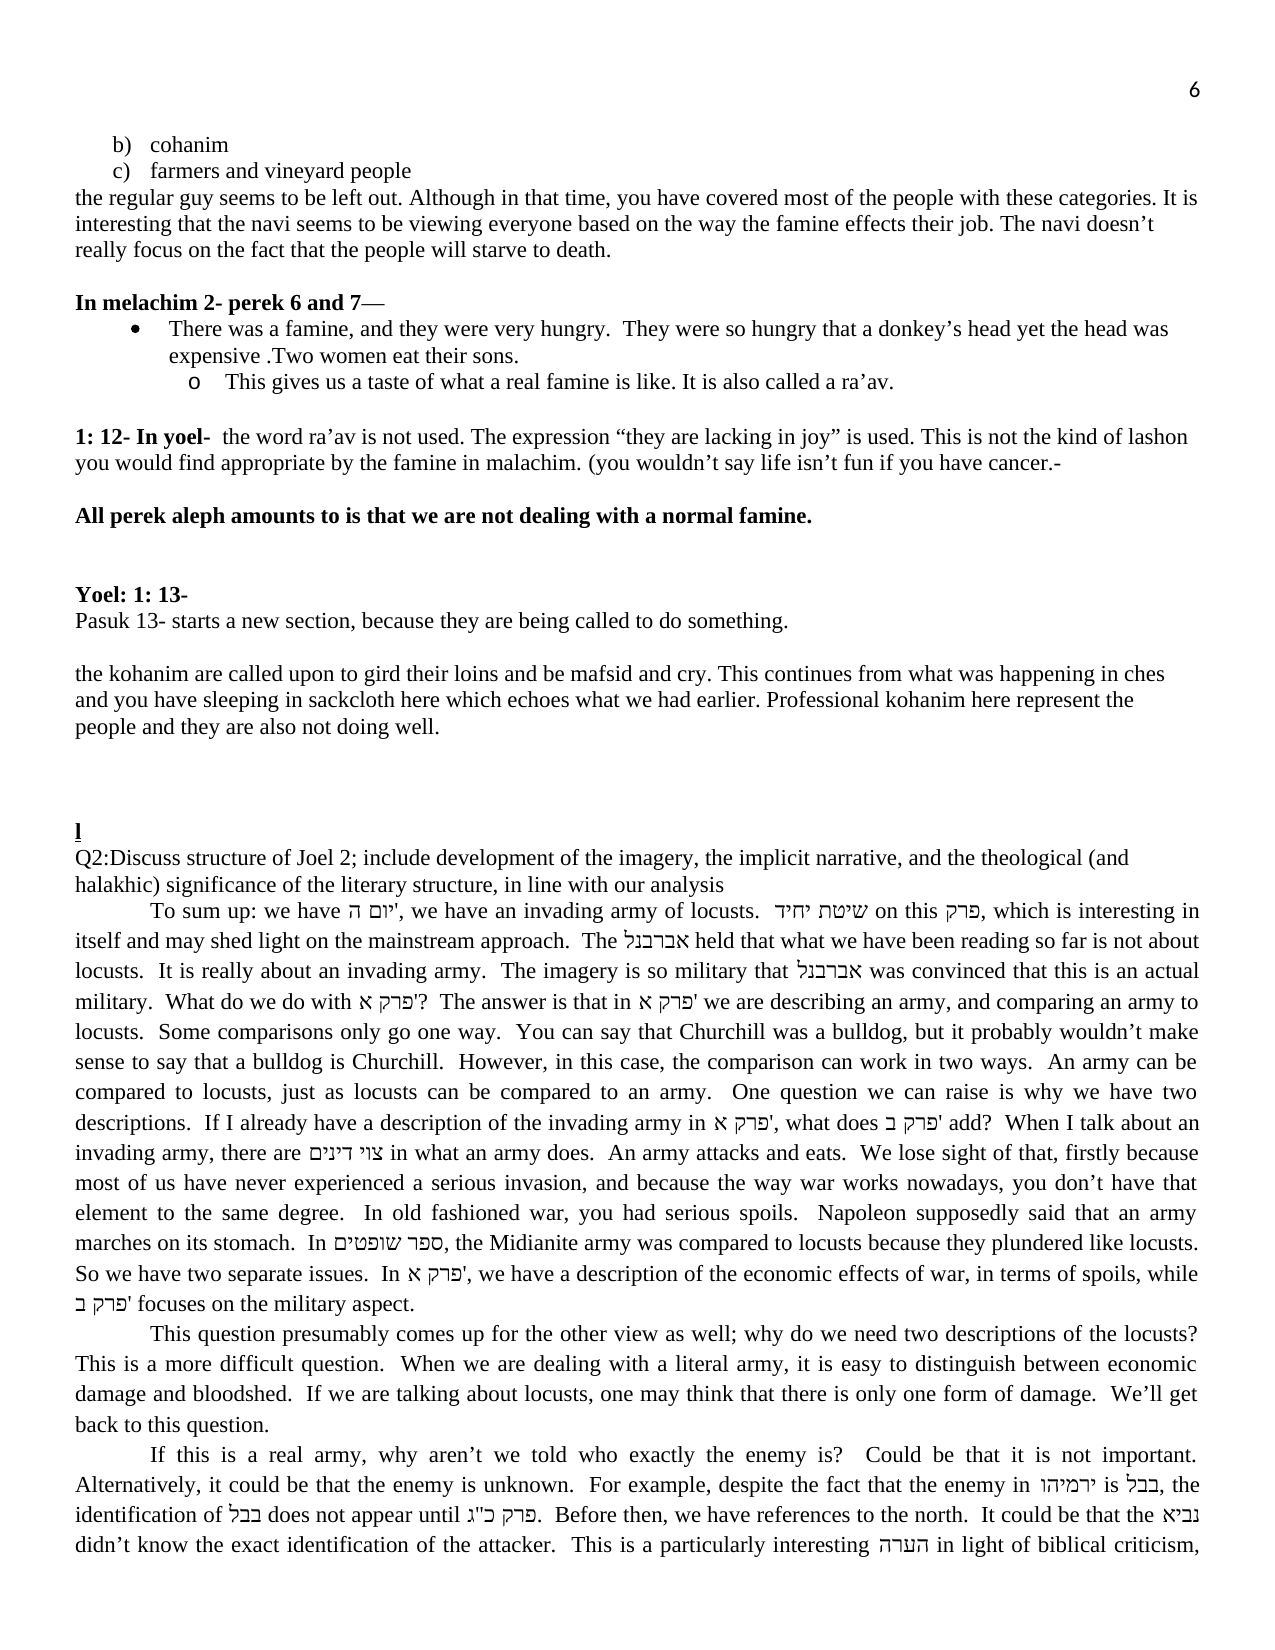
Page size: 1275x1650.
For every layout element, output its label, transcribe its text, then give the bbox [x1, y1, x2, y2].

text l [75, 818, 1200, 844]
text Yoel: 1: 13- [75, 581, 1200, 607]
text Q2:Discuss structure of Joel 2; include development of the imagery, the implicit narrative, and the theological (and halakhic) significance of the literary structure, in line with our analysis [75, 844, 1200, 897]
list This gives us a taste of what a real famine is like. It is also called a ra’av. [187, 368, 1200, 396]
text the kohanim are called upon to gird their loins and be mafsid and cry. This continues from what was happening in ches and you have sleeping in sackcloth here which echoes what we had earlier. Professional kohanim here represent the people and they are also not doing well. [75, 660, 1200, 739]
list farmers and vineyard people [112, 157, 1200, 184]
text To sum up: we have יום ה', we have an invading army of locusts. שיטת יחיד on this פרק, which is interesting in itself and may shed light on the mainstream approach. The אברבנל held that what we have been reading so far is not about locusts. It is really about an invading army. The imagery is so military that אברבנל was convinced that this is an actual military. What do we do with פרק א'? The answer is that in פרק א' we are describing an army, and comparing an army to locusts. Some comparisons only go one way. You can say that Churchill was a bulldog, but it probably wouldn’t make sense to say that a bulldog is Churchill. However, in this case, the comparison can work in two ways. An army can be compared to locusts, just as locusts can be compared to an army. One question we can raise is why we have two descriptions. If I already have a description of the invading army in פרק א', what does פרק ב' add? When I talk about an invading army, there are צוי דינים in what an army does. An army attacks and eats. We lose sight of that, firstly because most of us have never experienced a serious invasion, and because the way war works nowadays, you don’t have that element to the same degree. In old fashioned war, you had serious spoils. Napoleon supposedly said that an army marches on its stomach. In ספר שופטים, the Midianite army was compared to locusts because they plundered like locusts. So we have two separate issues. In פרק א', we have a description of the economic effects of war, in terms of spoils, while פרק ב' focuses on the military aspect. [75, 897, 1200, 1316]
list There was a famine, and they were very hungry. They were so hungry that a donkey’s head yet the head was expensive .Two women eat their sons. [131, 316, 1200, 368]
text All perek aleph amounts to is that we are not dealing with a normal famine. [75, 502, 1200, 528]
text Pasuk 13- starts a new section, because they are being called to do something. [75, 607, 1200, 634]
text 1: 12- In yoel- the word ra’av is not used. The expression “they are lacking in joy” is used. This is not the kind of lashon you would find appropriate by the famine in malachim. (you wouldn’t say life isn’t fun if you have cancer.- [75, 423, 1200, 476]
list cohanim [112, 131, 1200, 157]
text the regular guy seems to be left out. Although in that time, you have covered most of the people with these categories. It is interesting that the navi seems to be viewing everyone based on the way the famine effects their job. The navi doesn’t really focus on the fact that the people will starve to death. [75, 184, 1200, 263]
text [75, 1441, 1200, 1558]
text This question presumably comes up for the other view as well; why do we need two descriptions of the locusts? This is a more difficult question. When we are dealing with a literal army, it is easy to distinguish between economic damage and bloodshed. If we are talking about locusts, one may think that there is only one form of damage. We’ll get back to this question. [75, 1320, 1200, 1437]
text In melachim 2- perek 6 and 7— [75, 289, 1200, 316]
